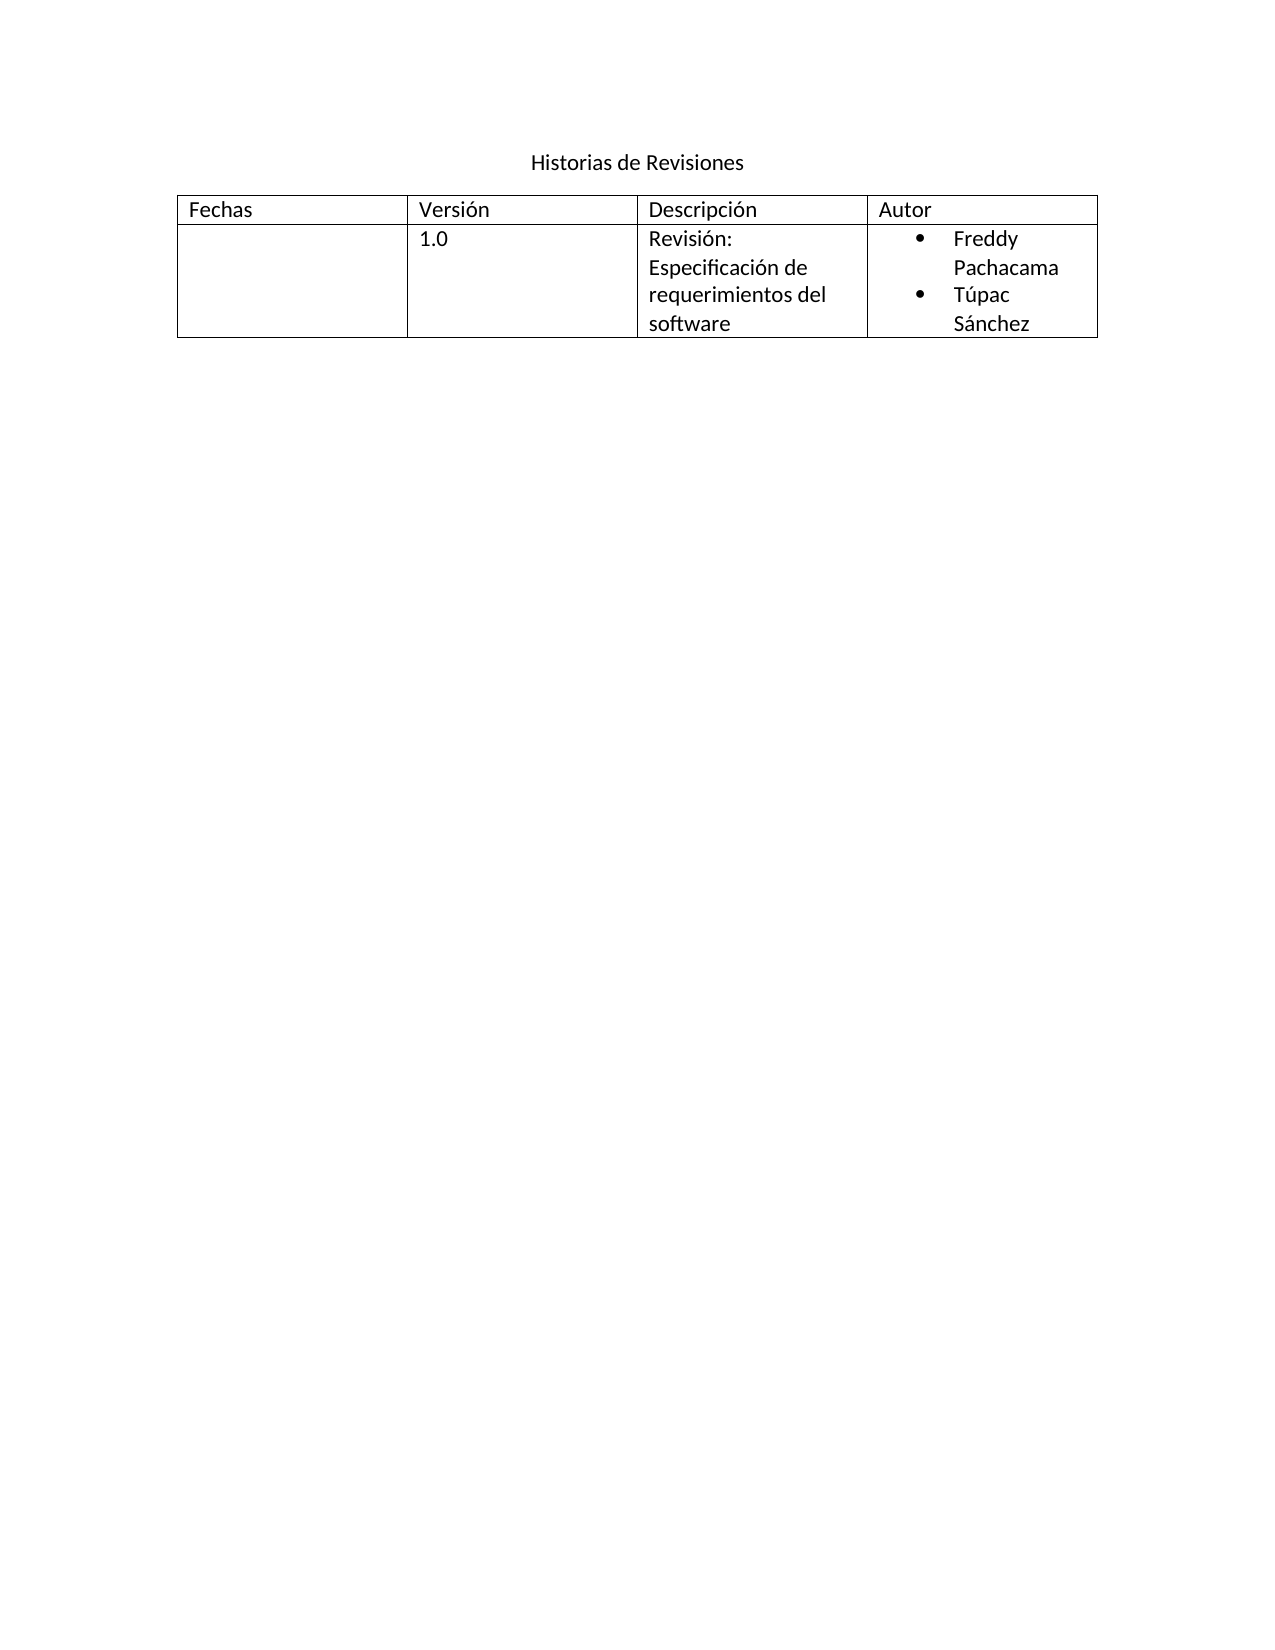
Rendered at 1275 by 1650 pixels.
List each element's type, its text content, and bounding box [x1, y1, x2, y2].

table_header Autor [868, 196, 1097, 223]
table_header Descripción [638, 196, 867, 223]
table_cell [178, 225, 407, 337]
table_cell Revisión: Especificación de requerimientos del software [638, 225, 867, 337]
text Historias de Revisiones [177, 148, 1098, 176]
table_header Versión [408, 196, 637, 223]
table_cell 1.0 [408, 225, 637, 337]
table_header Fechas [178, 196, 407, 223]
table_cell Freddy Pachacama Túpac Sánchez [868, 225, 1097, 337]
